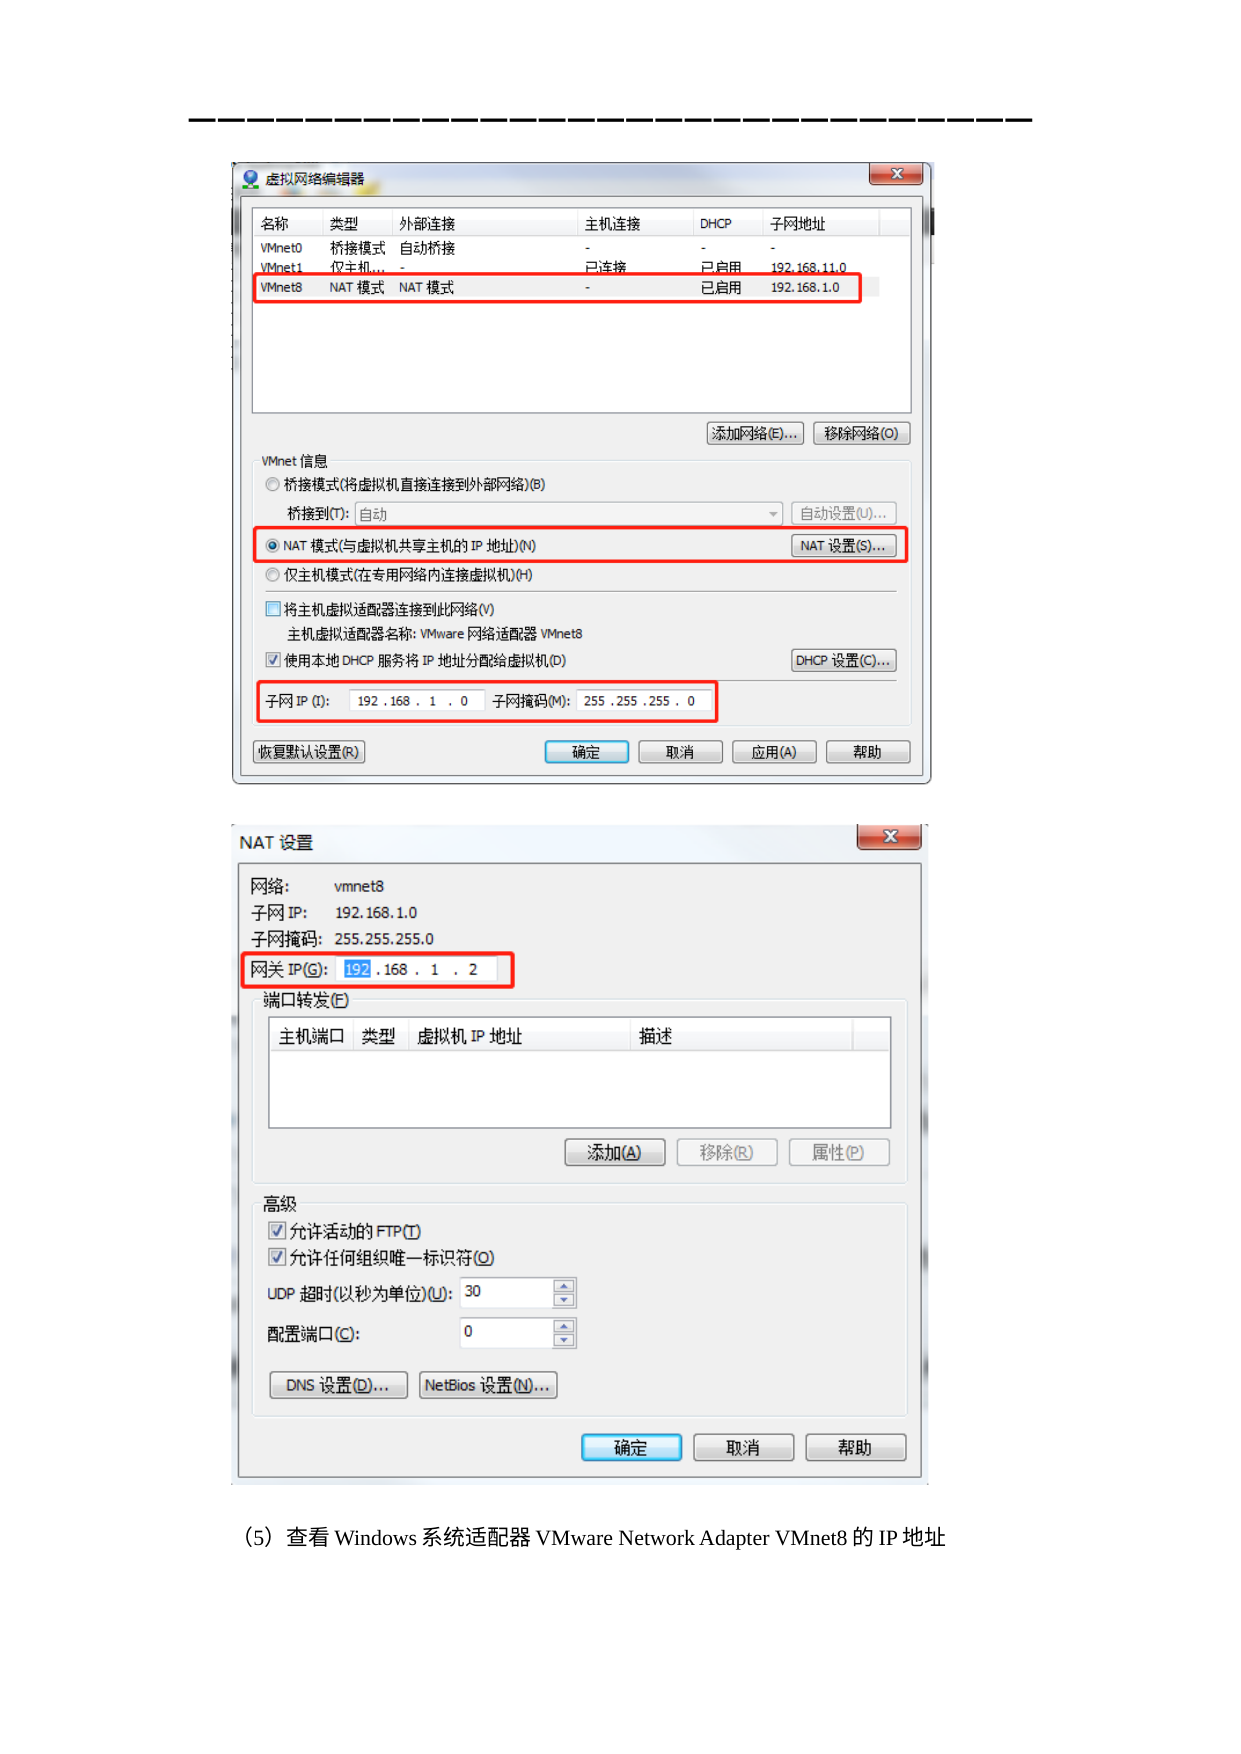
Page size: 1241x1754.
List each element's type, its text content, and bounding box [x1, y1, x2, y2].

picture [231, 162, 935, 789]
text （5）查看Windows系统适配器VMware Network Adapter VMnet8的IP地址 [187, 1520, 1053, 1552]
picture [231, 824, 929, 1485]
